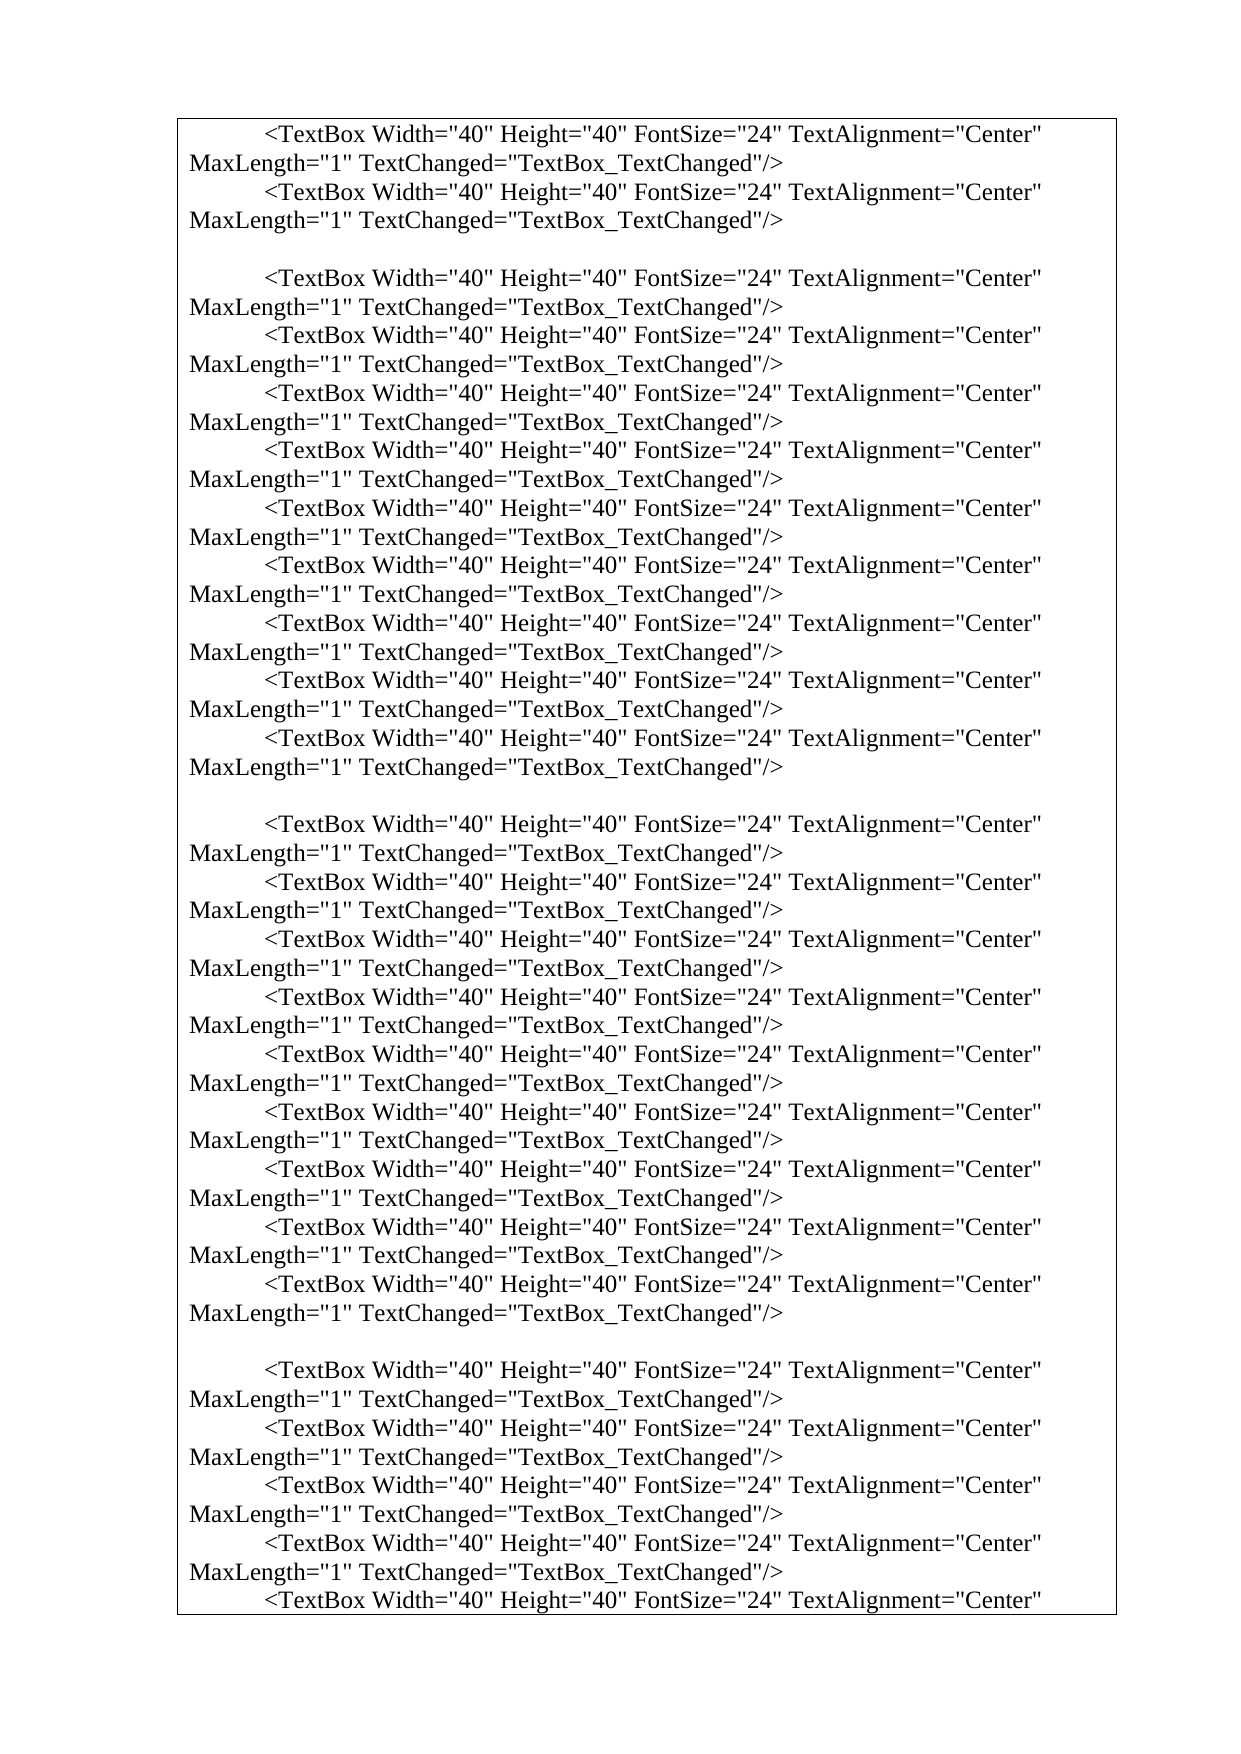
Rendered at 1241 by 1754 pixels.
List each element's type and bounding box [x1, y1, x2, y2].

table_header [178, 119, 1116, 1614]
